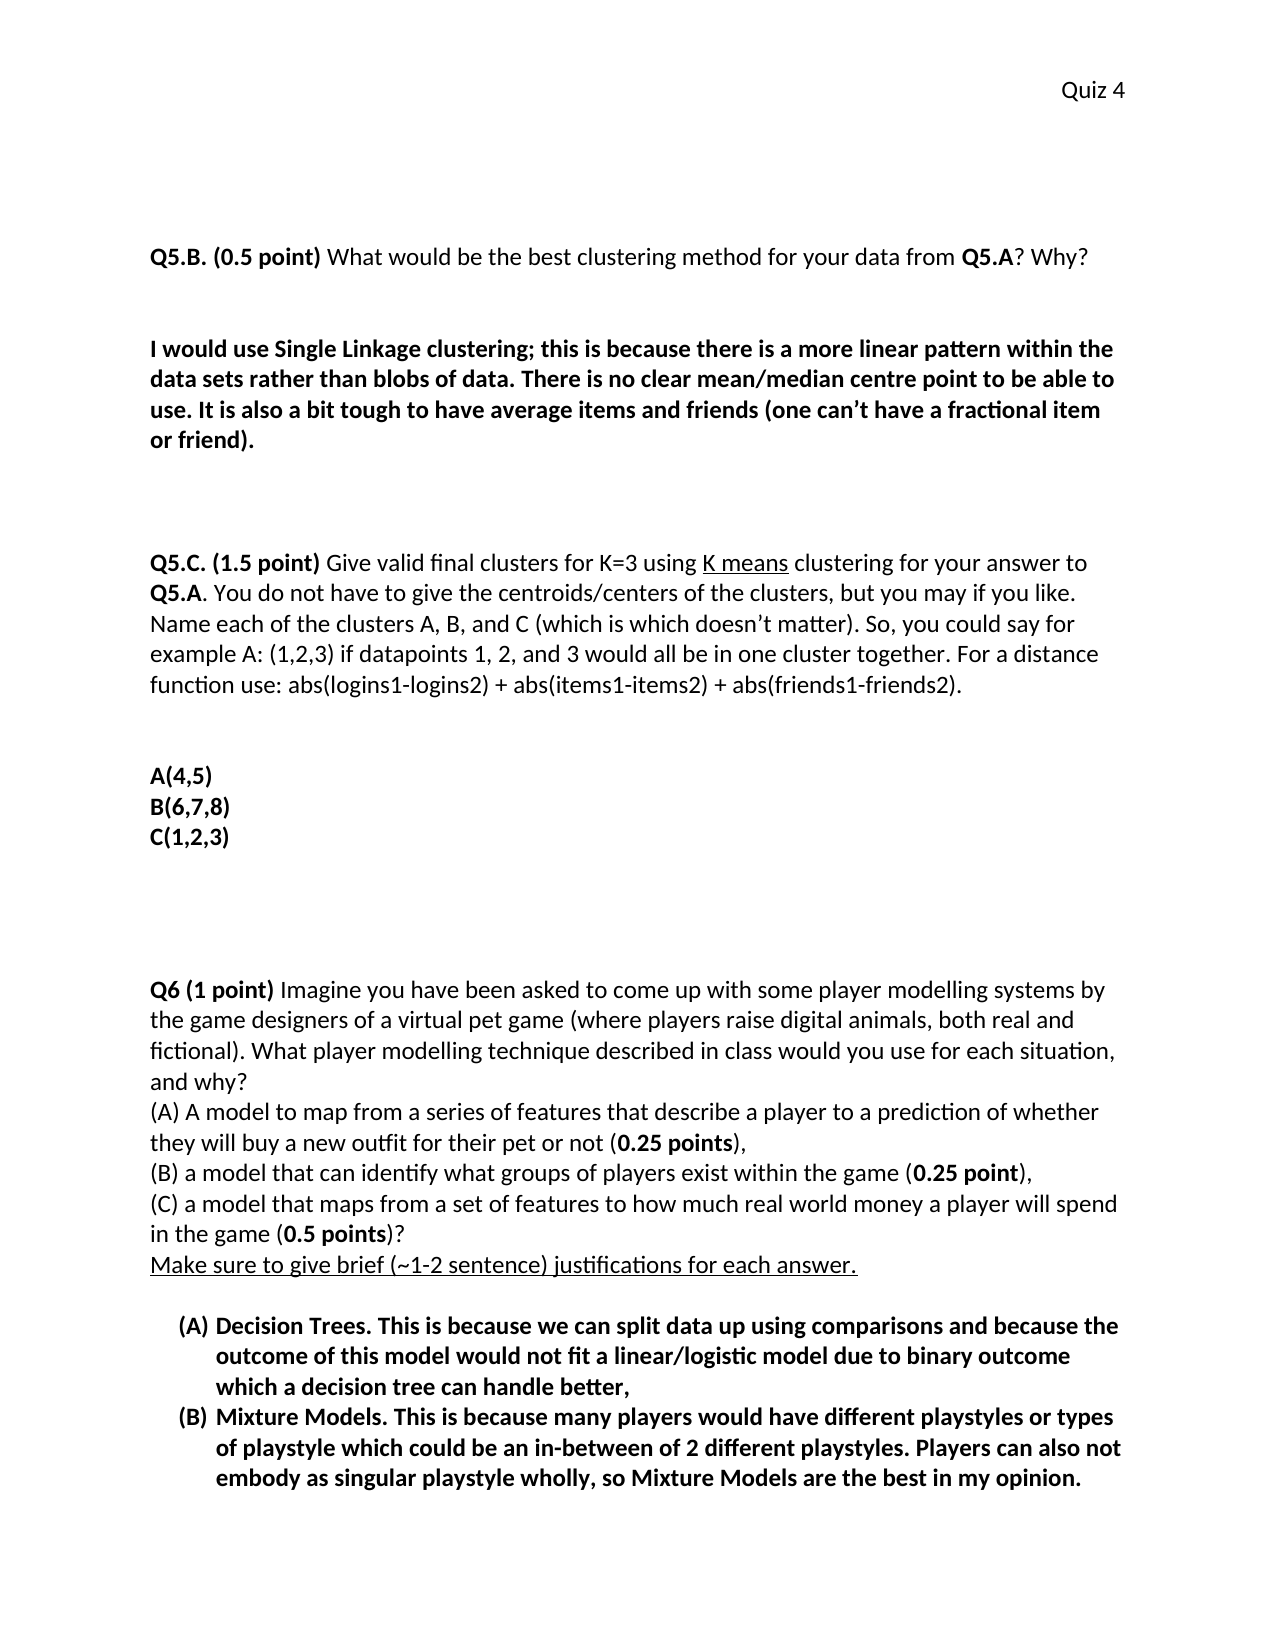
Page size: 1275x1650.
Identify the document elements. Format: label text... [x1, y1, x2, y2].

text C(1,2,3) [150, 821, 1125, 852]
list Decision Trees. This is because we can split data up using comparisons and because the outcome of this model would not fit a linear/logistic model due to binary outcome which a decision tree can handle better, [178, 1310, 1125, 1401]
text I would use Single Linkage clustering; this is because there is a more linear pattern within the data sets rather than blobs of data. There is no clear mean/median centre point to be able to use. It is also a bit tough to have average items and friends (one can’t have a fractional item or friend). [150, 333, 1125, 455]
text B(6,7,8) [150, 791, 1125, 821]
list Mixture Models. This is because many players would have different playstyles or types of playstyle which could be an in-between of 2 different playstyles. Players can also not embody as singular playstyle wholly, so Mixture Models are the best in my opinion. [178, 1401, 1125, 1493]
text Q5.C. (1.5 point) Give valid final clusters for K=3 using K means clustering for your answer to Q5.A. You do not have to give the centroids/centers of the clusters, but you may if you like. Name each of the clusters A, B, and C (which is which doesn’t matter). So, you could say for example A: (1,2,3) if datapoints 1, 2, and 3 would all be in one cluster together. For a distance function use: abs(logins1-logins2) + abs(items1-items2) + abs(friends1-friends2). [150, 547, 1125, 699]
text Q5.B. (0.5 point) What would be the best clustering method for your data from Q5.A? Why? [150, 242, 1125, 272]
text A(4,5) [150, 760, 1125, 791]
text (B) a model that can identify what groups of players exist within the game (0.25 point), [150, 1157, 1125, 1188]
text (C) a model that maps from a set of features to how much real world money a player will spend in the game (0.5 points)? Make sure to give brief (~1-2 sentence) justifications for each answer. [150, 1188, 1125, 1279]
text Q6 (1 point) Imagine you have been asked to come up with some player modelling systems by the game designers of a virtual pet game (where players raise digital animals, both real and fictional). What player modelling technique described in class would you use for each situation, and why? (A) A model to map from a series of features that describe a player to a prediction of whether they will buy a new outfit for their pet or not (0.25 points), [150, 974, 1125, 1157]
